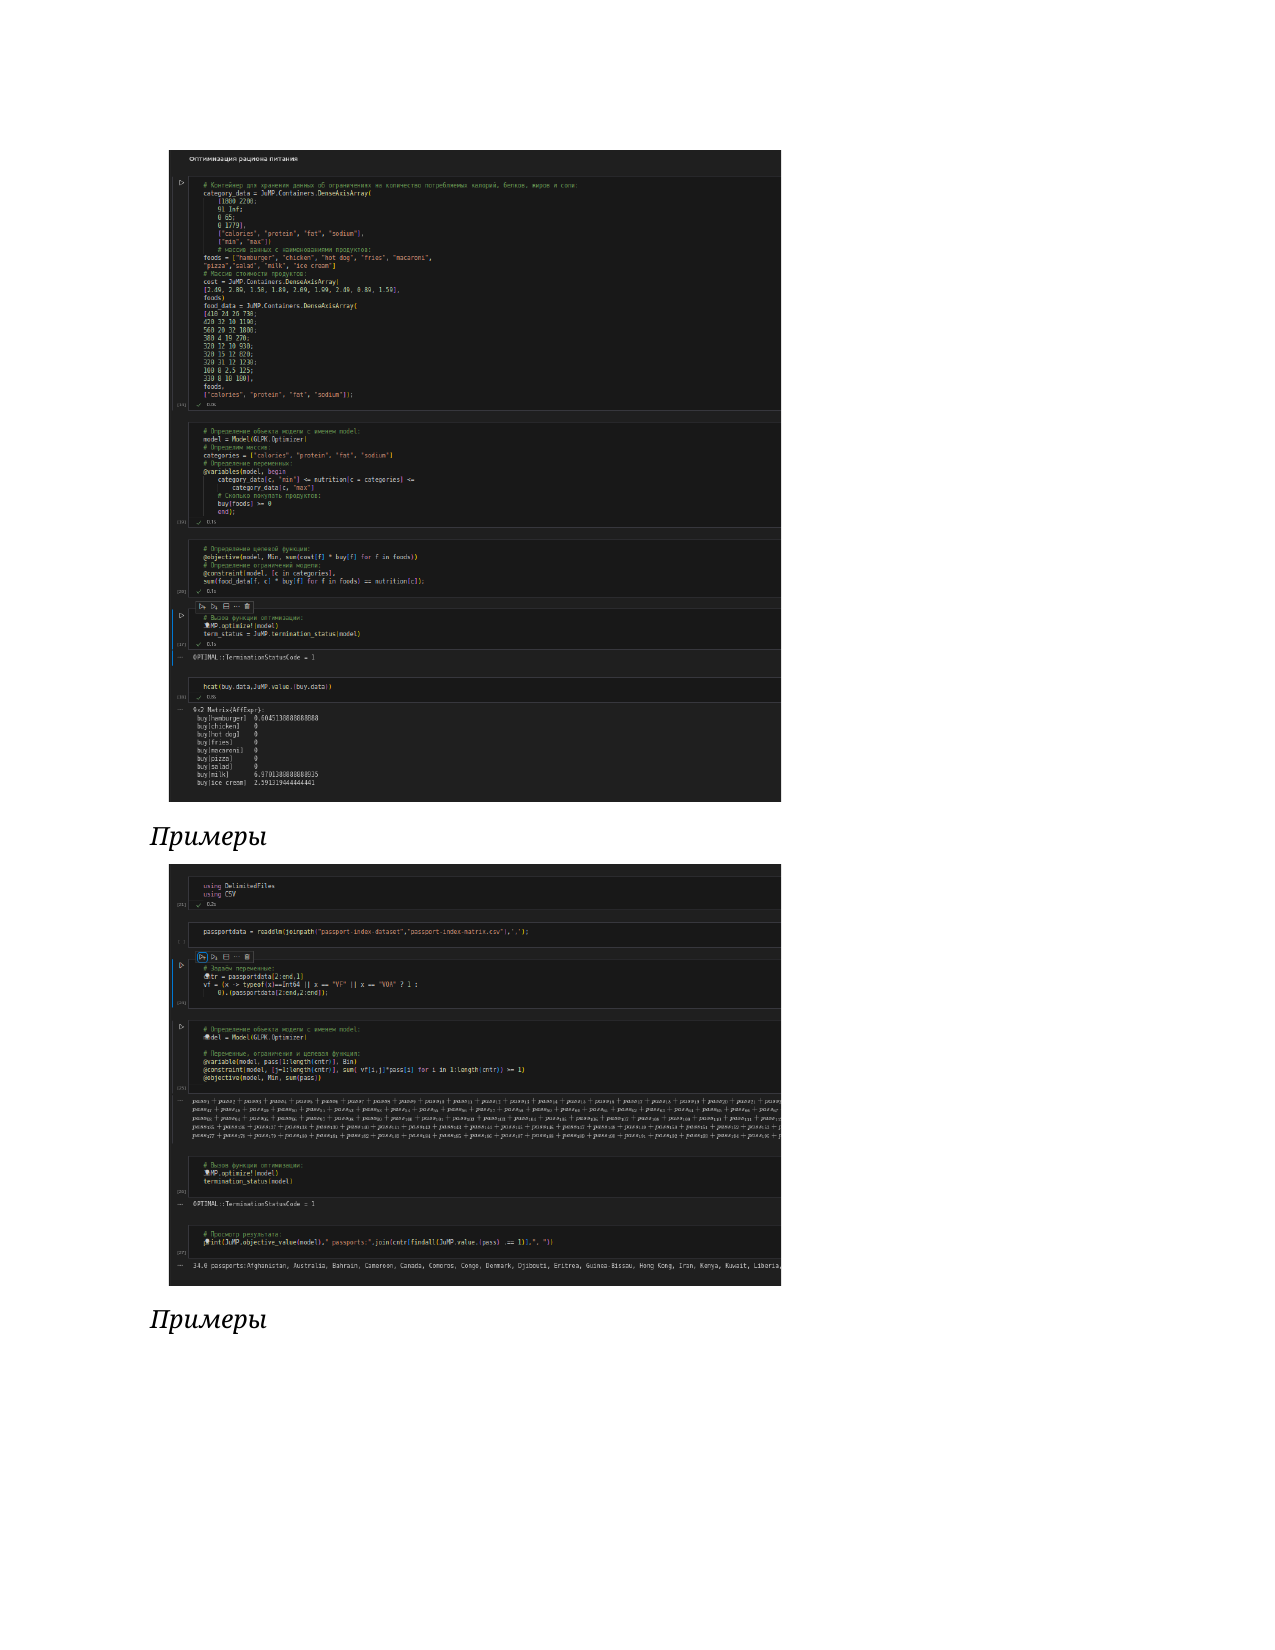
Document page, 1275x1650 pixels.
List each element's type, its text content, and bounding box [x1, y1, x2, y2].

text Примеры [150, 1306, 1125, 1335]
picture [168, 864, 782, 1286]
text Примеры [150, 823, 1125, 852]
picture [168, 150, 782, 802]
